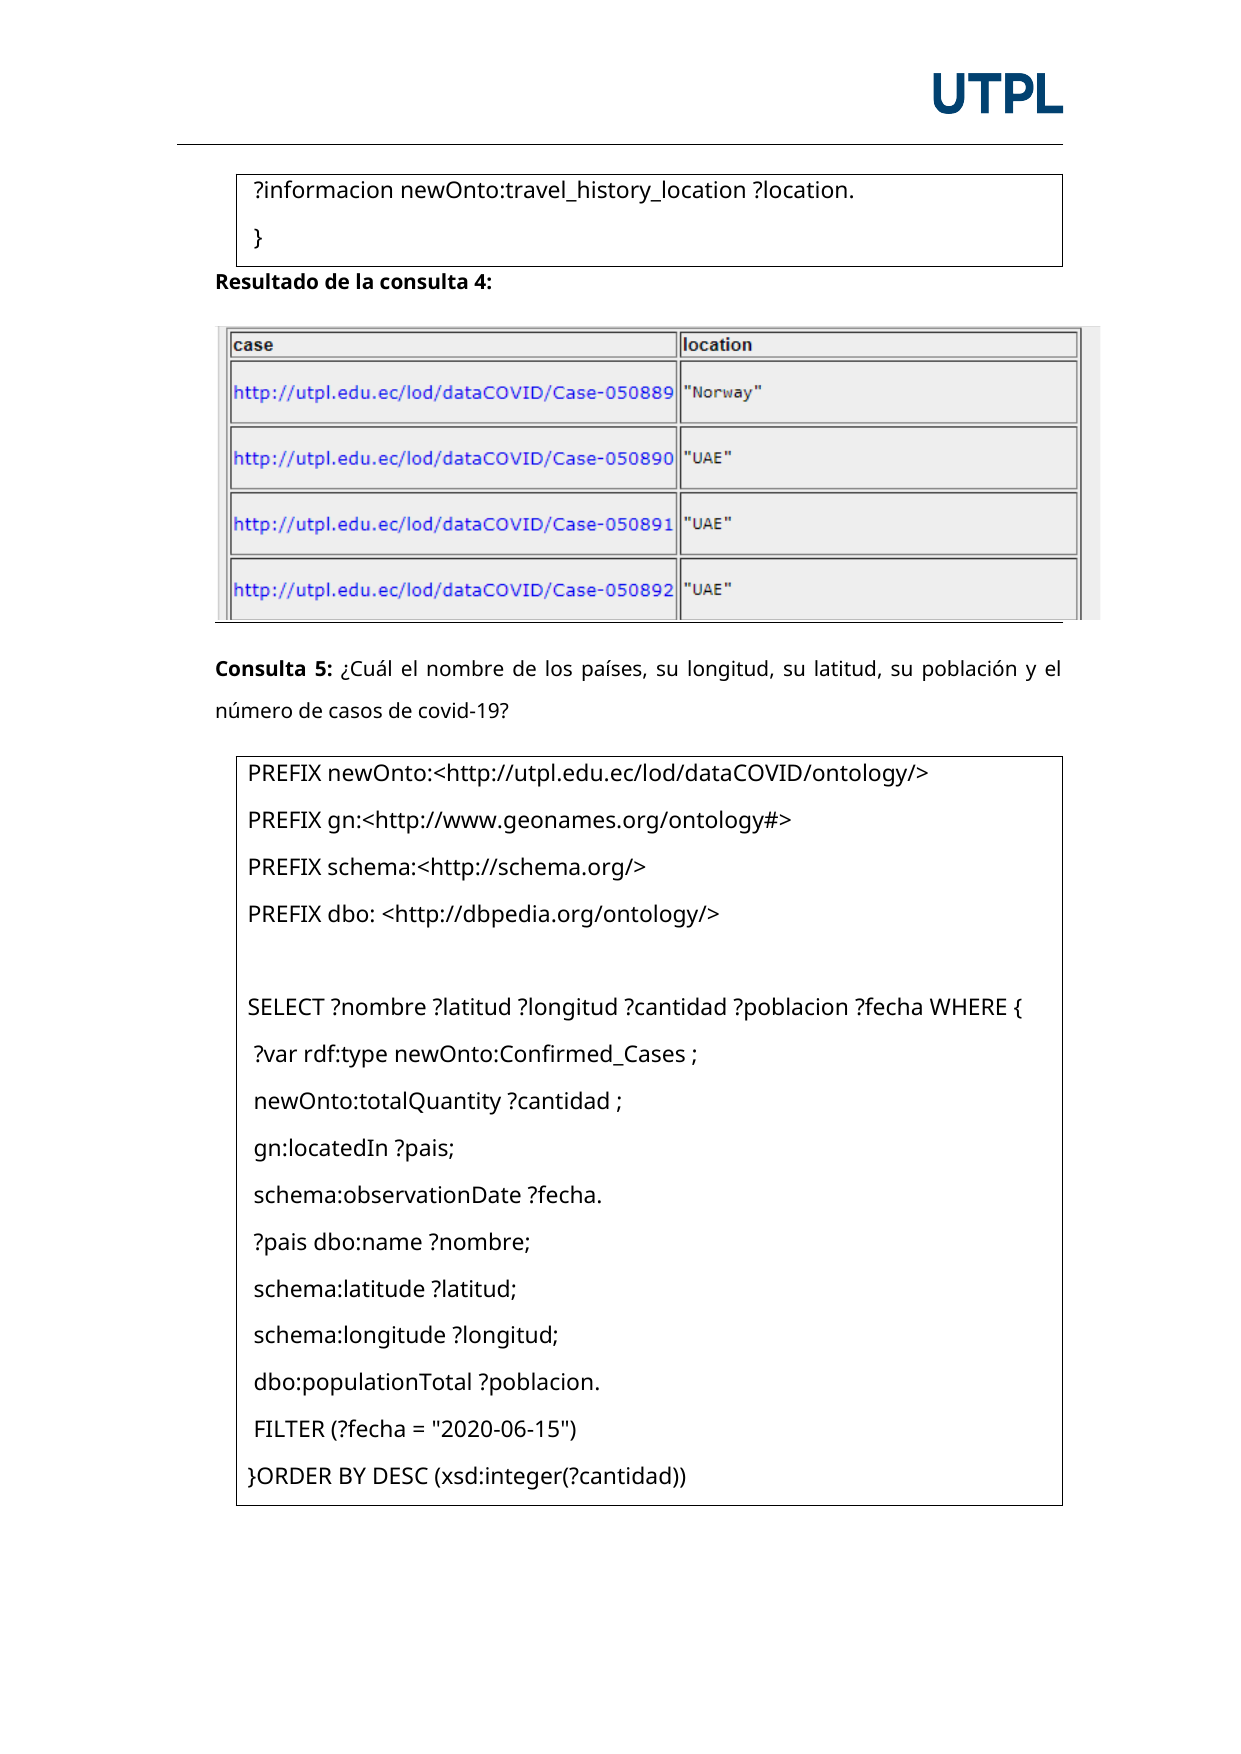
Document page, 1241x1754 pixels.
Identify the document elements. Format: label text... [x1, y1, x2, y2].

table_header PREFIX newOnto:<http://utpl.edu.ec/lod/dataCOVID/ontology/> PREFIX gn:<http://www.geonames.org/ontology#> PREFIX schema:<http://schema.org/> PREFIX dbo: <http://dbpedia.org/ontology/> SELECT ?nombre ?latitud ?longitud ?cantidad ?poblacion ?fecha WHERE { ?var rdf:type newOnto:Confirmed_Cases ; newOnto:totalQuantity ?cantidad ; gn:locatedIn ?pais; schema:observationDate ?fecha. ?pais dbo:name ?nombre; schema:latitude ?latitud; schema:longitude ?longitud; dbo:populationTotal ?poblacion. FILTER (?fecha = "2020-06-15") }ORDER BY DESC (xsd:integer(?cantidad)) [237, 757, 1062, 1504]
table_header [237, 175, 1062, 266]
text Resultado de la consulta 4: [215, 267, 1063, 295]
picture [214, 326, 1101, 620]
picture [933, 73, 1064, 114]
text Consulta 5: ¿Cuál el nombre de los países, su longitud, su latitud, su población y el número de casos de covid-19? [215, 654, 1063, 725]
